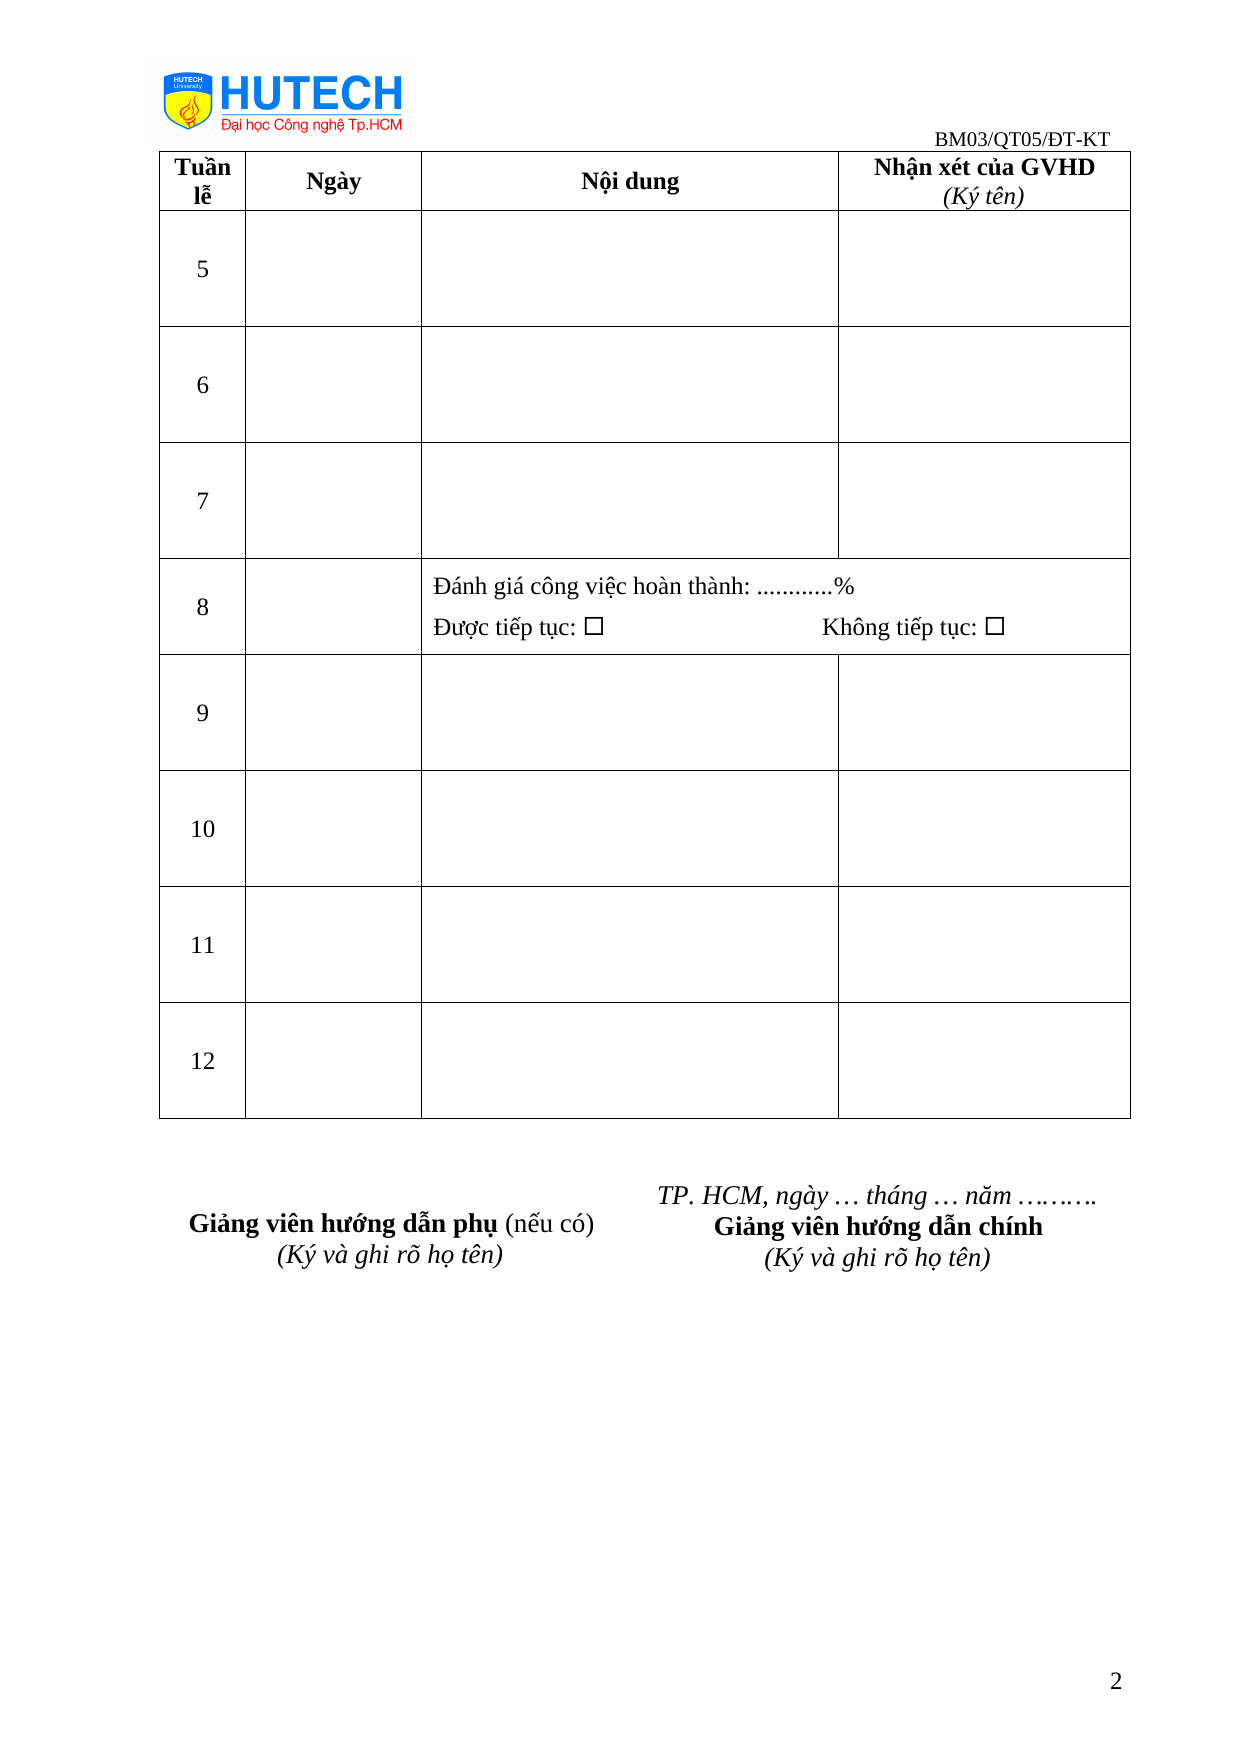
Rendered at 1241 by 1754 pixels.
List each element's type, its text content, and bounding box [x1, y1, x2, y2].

table_cell 12 [160, 1003, 245, 1118]
table_header Nội dung [422, 152, 838, 209]
table_cell [246, 211, 421, 326]
table_cell [246, 443, 421, 558]
table_cell [422, 327, 838, 442]
table_cell 8 [160, 559, 245, 654]
table_cell 5 [160, 211, 245, 326]
table_cell 10 [160, 771, 245, 886]
table_header Nhận xét của GVHD (Ký tên) [839, 152, 1130, 209]
table_cell [246, 1003, 421, 1118]
table_cell [422, 887, 838, 1002]
table_cell [422, 655, 838, 770]
table_cell [246, 655, 421, 770]
table_cell [839, 1003, 1130, 1118]
table_header Ngày [246, 152, 421, 209]
table_header Tuần lễ [160, 152, 245, 209]
table_cell [839, 327, 1130, 442]
table_cell 9 [160, 655, 245, 770]
table_cell 11 [160, 887, 245, 1002]
table_cell 6 [160, 327, 245, 442]
table_header Giảng viên hướng dẫn phụ (nếu có) (Ký và ghi rõ họ tên) [148, 1179, 635, 1363]
table_cell [839, 211, 1130, 326]
table_cell [422, 1003, 838, 1118]
table_cell Đánh giá công việc hoàn thành: % Được tiếp tục: Không tiếp tục: [422, 559, 1130, 654]
table_cell [246, 327, 421, 442]
table_cell [839, 655, 1130, 770]
table_cell [839, 443, 1130, 558]
table_cell [839, 887, 1130, 1002]
table_cell [246, 559, 421, 654]
table_cell [422, 771, 838, 886]
picture [147, 59, 418, 147]
table_cell 7 [160, 443, 245, 558]
table_cell [246, 771, 421, 886]
table_cell [422, 211, 838, 326]
table_cell [422, 443, 838, 558]
table_cell [246, 887, 421, 1002]
table_cell [839, 771, 1130, 886]
table_header TP. HCM, ngày … tháng … năm ………. Giảng viên hướng dẫn chính (Ký và ghi rõ họ tên) [635, 1179, 1122, 1363]
